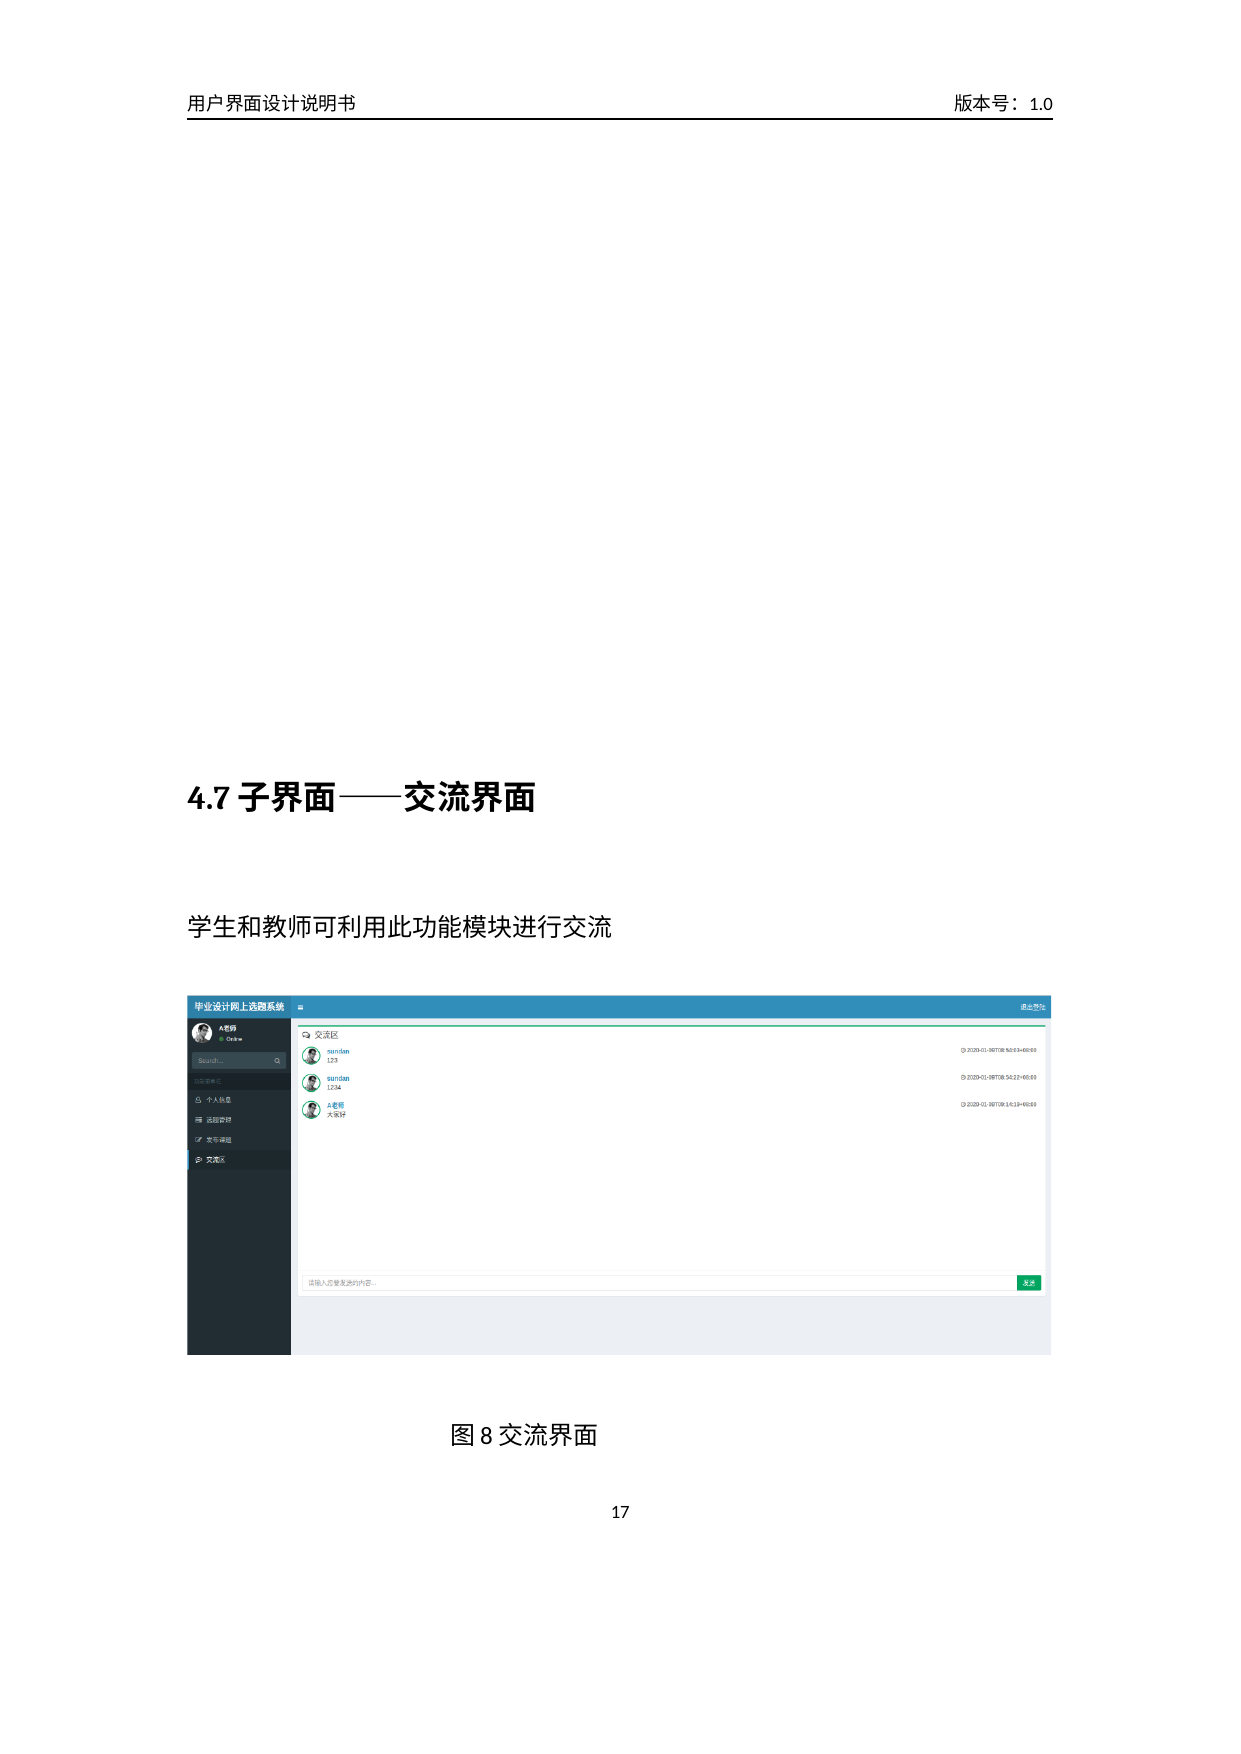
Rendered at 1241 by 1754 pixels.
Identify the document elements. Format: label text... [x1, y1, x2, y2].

text 图8 交流界面 [187, 1399, 1053, 1467]
picture [187, 995, 1052, 1355]
subtitle 4.7 子界面——交流界面 [187, 761, 1053, 829]
text 学生和教师可利用此功能模块进行交流 [187, 891, 1053, 959]
